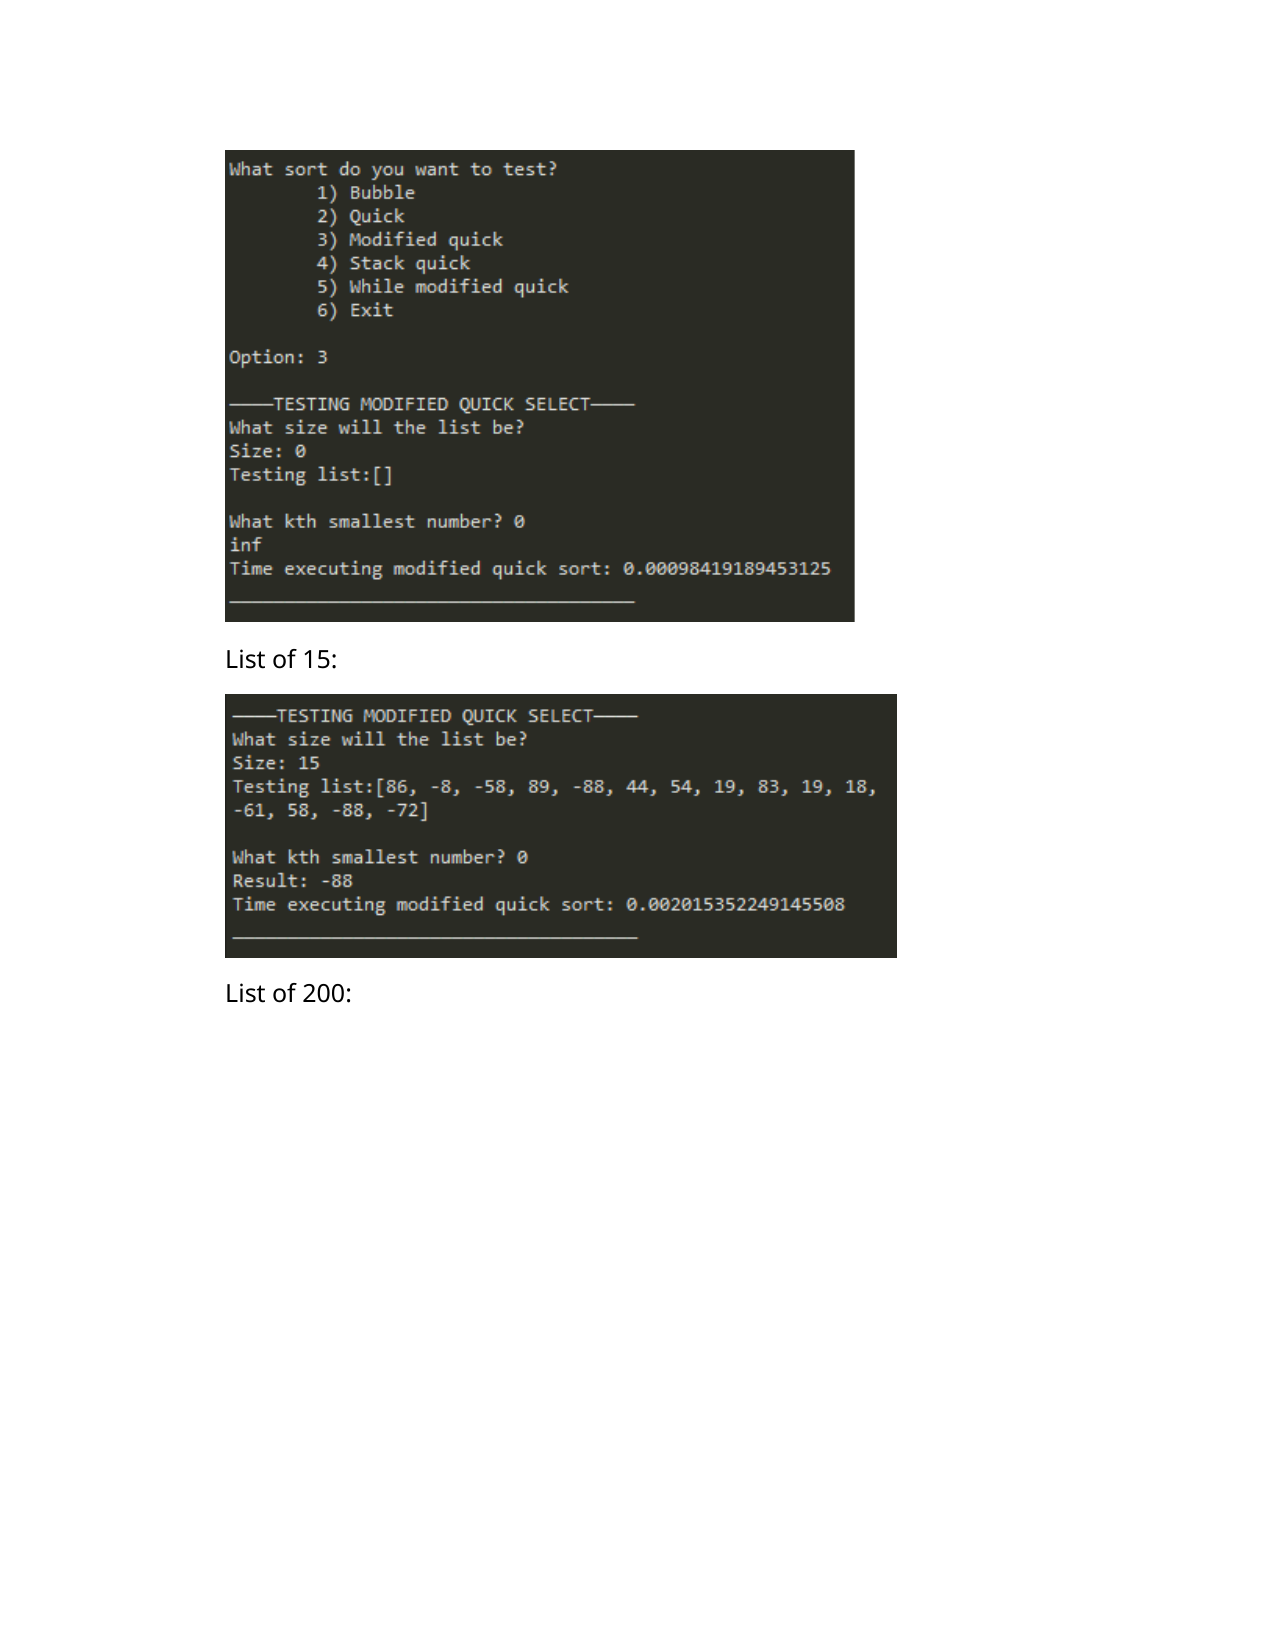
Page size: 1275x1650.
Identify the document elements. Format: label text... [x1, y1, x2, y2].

text List of 200: [150, 976, 1125, 1010]
picture [225, 150, 855, 622]
text List of 15: [150, 641, 1125, 675]
picture [225, 694, 897, 958]
